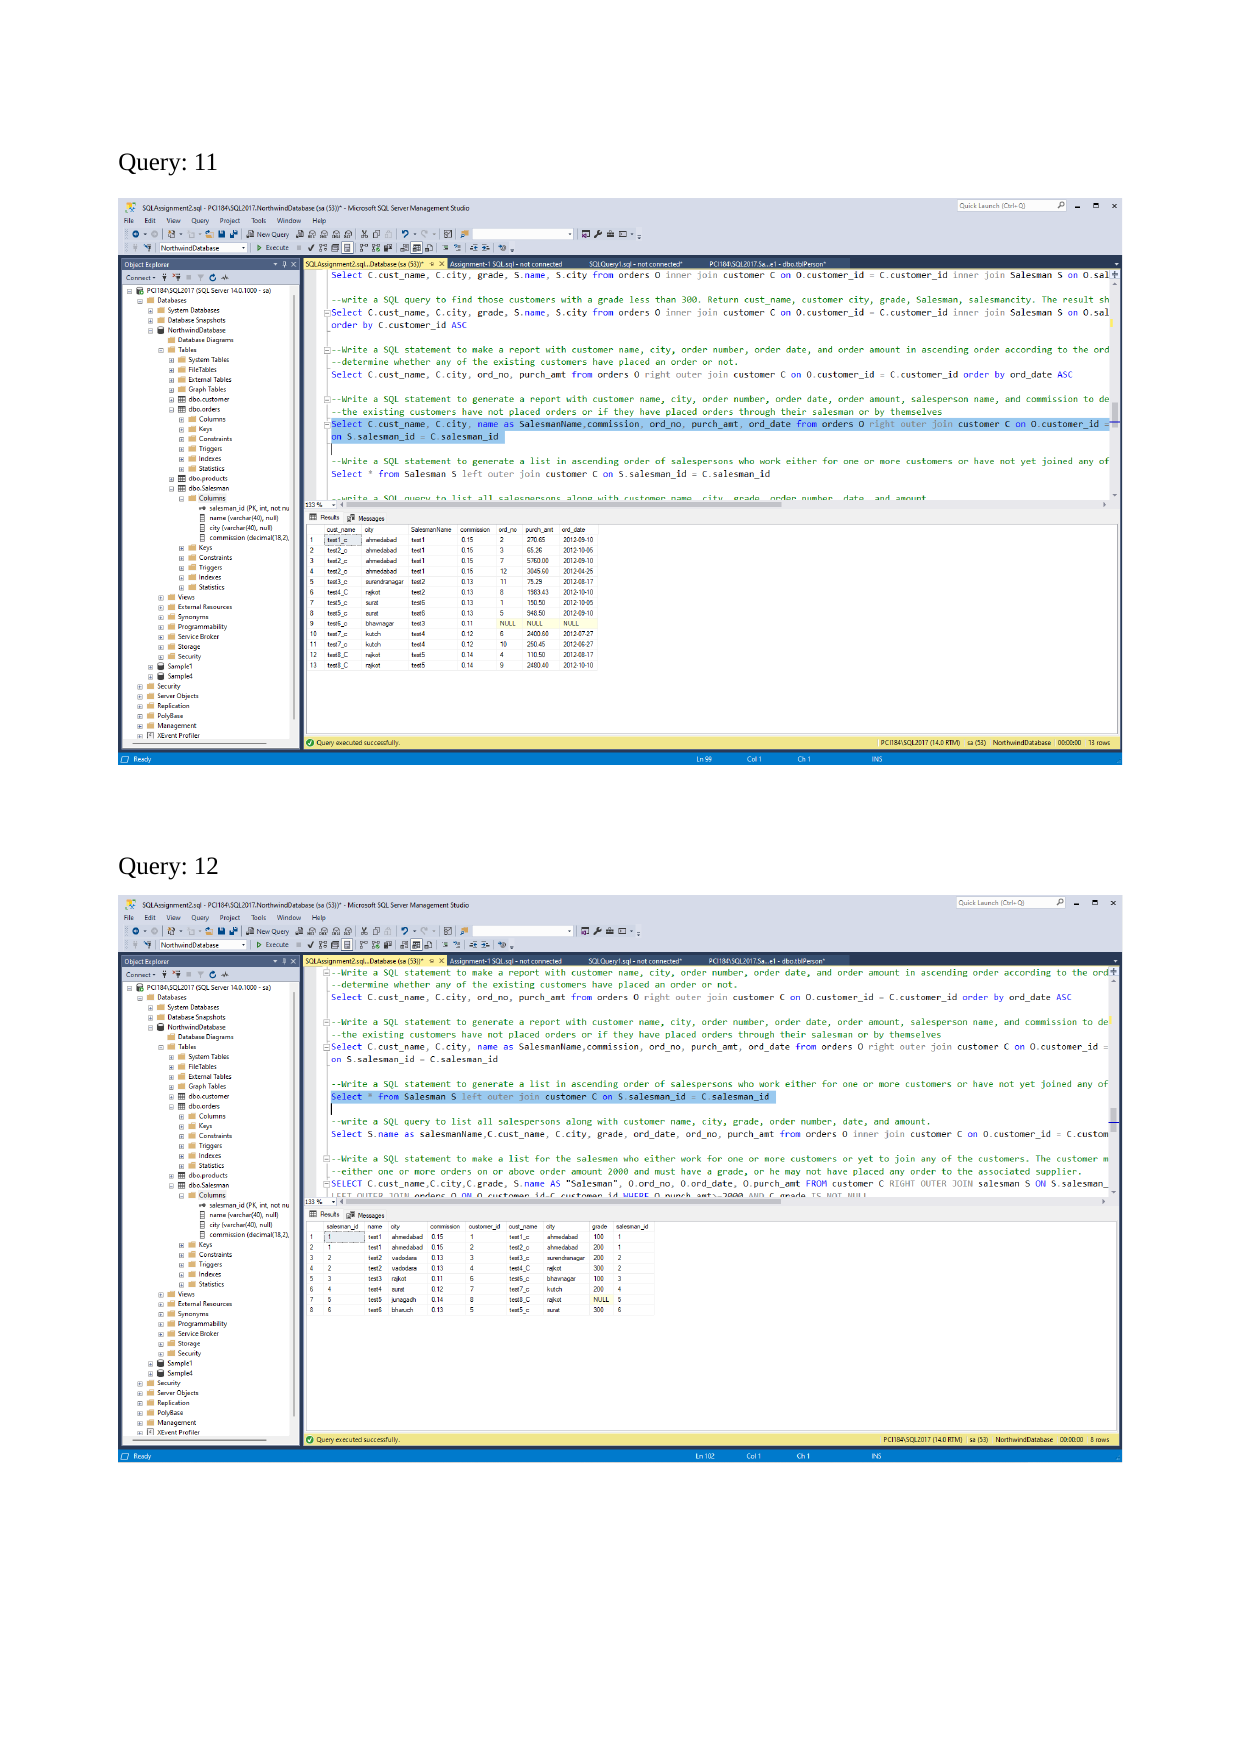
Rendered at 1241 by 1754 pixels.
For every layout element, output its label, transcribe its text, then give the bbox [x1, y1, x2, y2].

picture [118, 895, 1123, 1463]
picture [118, 198, 1123, 765]
text Query: 11 [118, 147, 1122, 176]
text Query: 12 [118, 851, 1122, 880]
